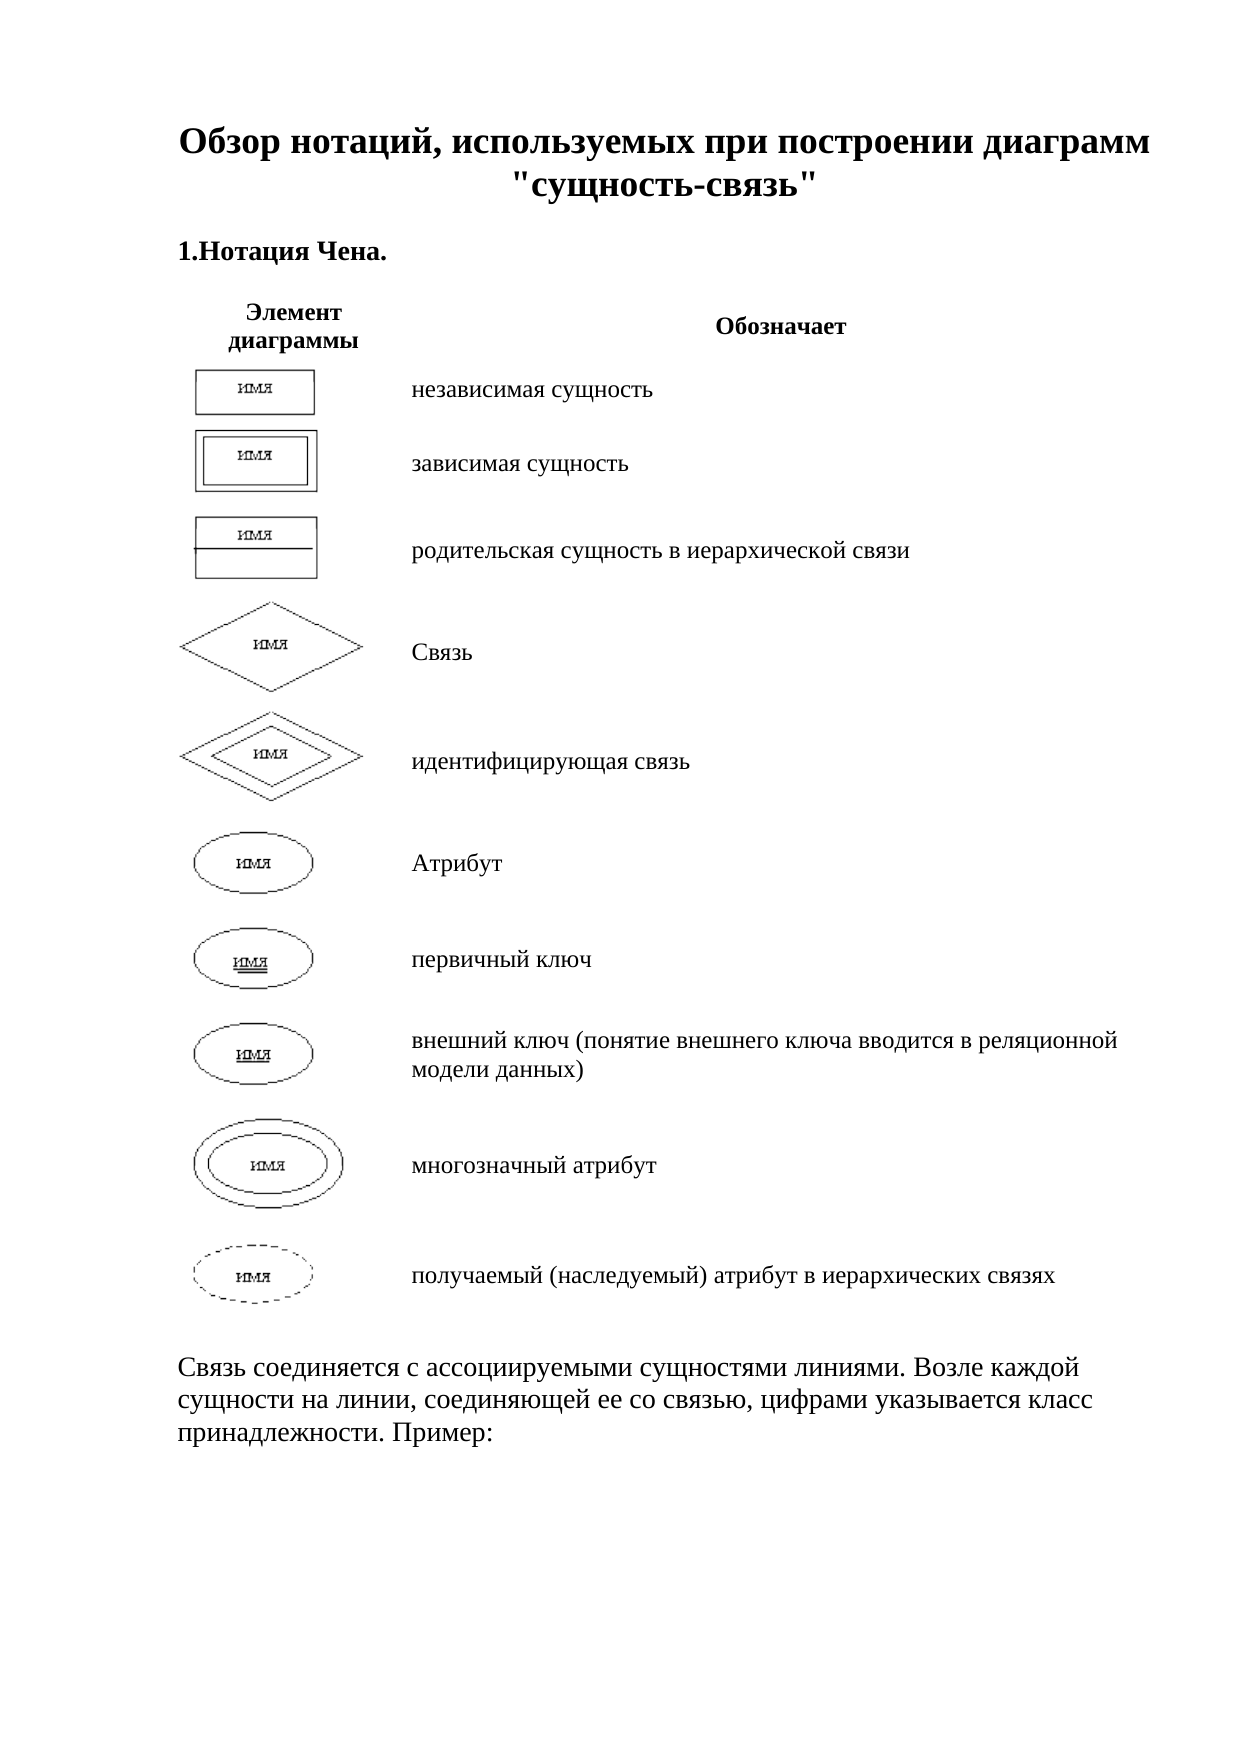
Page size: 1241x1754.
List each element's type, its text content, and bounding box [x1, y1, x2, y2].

picture [178, 504, 329, 595]
table_cell идентифицирующая связь [410, 706, 1152, 815]
table_cell Связь [410, 596, 1152, 706]
table_cell Атрибут [410, 815, 1152, 911]
table_cell внешний ключ (понятие внешнего ключа вводится в реляционной модели данных) [410, 1006, 1152, 1102]
table_cell [177, 356, 410, 421]
table_header Обозначает [410, 295, 1152, 356]
table_cell [177, 1102, 410, 1228]
picture [178, 816, 328, 910]
text Связь соединяется с ассоциируемыми сущностями линиями. Возле каждой сущности на линии, соединяющей ее со связью, цифрами указывается класс принадлежности. Пример: [177, 1350, 1152, 1447]
text 1.Нотация Чена. [177, 233, 1152, 266]
table_cell [177, 503, 410, 596]
table_cell получаемый (наследуемый) атрибут в иерархических связях [410, 1228, 1152, 1321]
picture [178, 912, 328, 1005]
picture [178, 1103, 358, 1226]
picture [178, 597, 373, 705]
table_cell родительская сущность в иерархической связи [410, 503, 1152, 596]
table_cell независимая сущность [410, 356, 1152, 421]
table_cell [177, 596, 410, 706]
table_cell [177, 1228, 410, 1321]
table_header Элемент диаграммы [177, 295, 410, 356]
picture [178, 1007, 328, 1101]
table_cell [177, 911, 410, 1006]
table_cell многозначный атрибут [410, 1102, 1152, 1228]
text Обзор нотаций, используемых при построении диаграмм "сущность-связь" [177, 118, 1152, 204]
picture [178, 707, 373, 814]
table_cell первичный ключ [410, 911, 1152, 1006]
picture [178, 357, 328, 420]
picture [178, 422, 329, 502]
table_cell [177, 815, 410, 911]
table_cell [177, 1006, 410, 1102]
picture [178, 1229, 329, 1320]
table_cell [177, 706, 410, 815]
table_cell [177, 421, 410, 503]
table_cell зависимая сущность [410, 421, 1152, 503]
